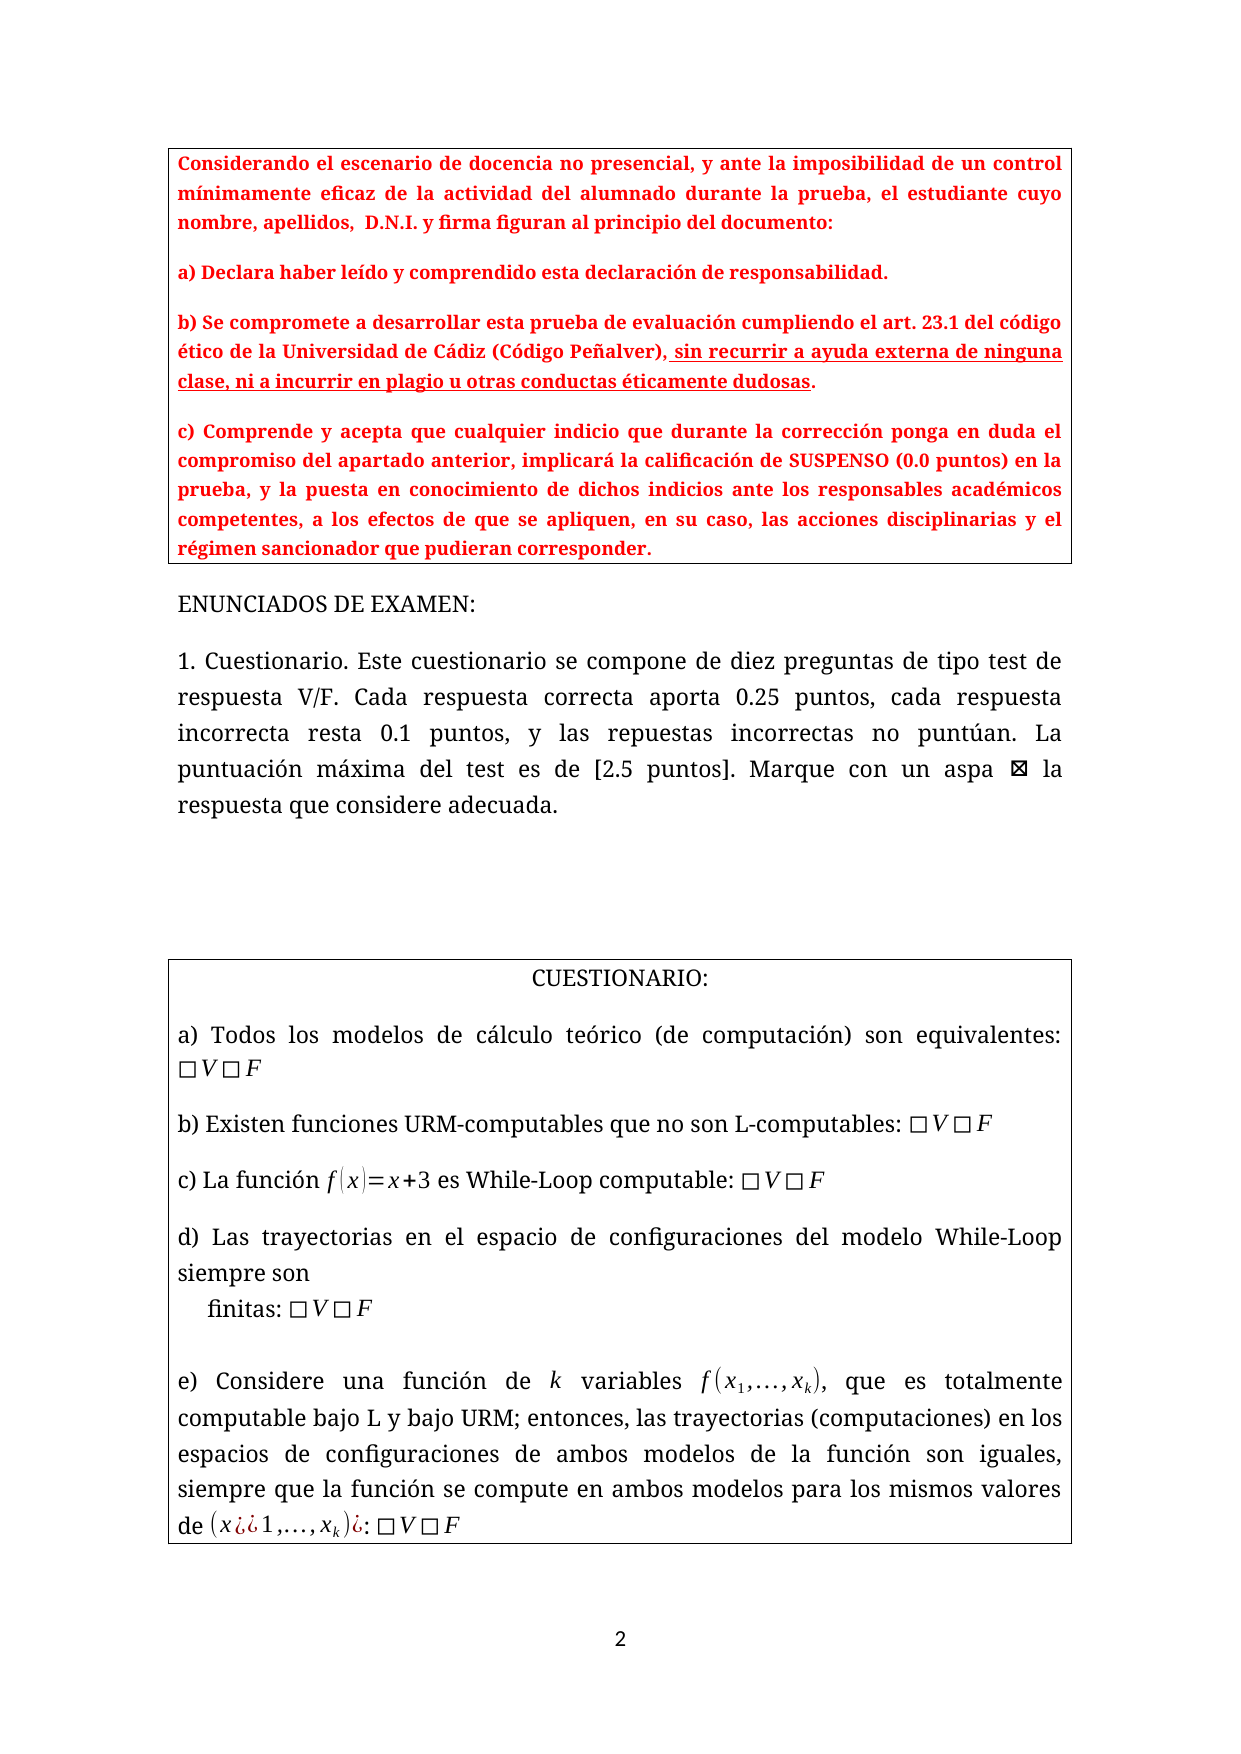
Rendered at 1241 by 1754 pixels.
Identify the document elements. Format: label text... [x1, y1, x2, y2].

text Considerando el escenario de docencia no presencial, y ante la imposibilidad de un control mínimamente eficaz de la actividad del alumnado durante la prueba, el estudiante cuyo nombre, apellidos, D.N.I. y firma figuran al principio del documento: [169, 149, 1071, 235]
text ENUNCIADOS DE EXAMEN: [177, 588, 1063, 620]
text b) Se compromete a desarrollar esta prueba de evaluación cumpliendo el art. 23.1 del código ético de la Universidad de Cádiz (Código Peñalver), sin recurrir a ayuda externa de ninguna clase, ni a incurrir en plagio u otras conductas éticamente dudosas. [169, 306, 1071, 393]
text e) Considere una función de variables , que es totalmente computable bajo L y bajo URM; entonces, las trayectorias (computaciones) en los espacios de configuraciones de ambos modelos de la función son iguales, siempre que la función se compute en ambos modelos para los mismos valores de : [169, 1362, 1071, 1543]
text a) Todos los modelos de cálculo teórico (de computación) son equivalentes: [169, 1016, 1071, 1083]
text 1. Cuestionario. Este cuestionario se compone de diez preguntas de tipo test de respuesta V/F. Cada respuesta correcta aporta 0.25 puntos, cada respuesta incorrecta resta 0.1 puntos, y las repuestas incorrectas no puntúan. La puntuación máxima del test es de [2.5 puntos]. Marque con un aspa la respuesta que considere adecuada. [177, 645, 1063, 820]
text finitas: [169, 1290, 1071, 1324]
text b) Existen funciones URM-computables que no son L-computables: [169, 1104, 1071, 1139]
text CUESTIONARIO: [169, 960, 1071, 994]
text c) La función es While-Loop computable: [169, 1161, 1071, 1196]
text c) Comprende y acepta que cualquier indicio que durante la corrección ponga en duda el compromiso del apartado anterior, implicará la calificación de SUSPENSO (0.0 puntos) en la prueba, y la puesta en conocimiento de dichos indicios ante los responsables académicos competentes, a los efectos de que se apliquen, en su caso, las acciones disciplinarias y el régimen sancionador que pudieran corresponder. [169, 415, 1071, 563]
text d) Las trayectorias en el espacio de configuraciones del modelo While-Loop siempre son [169, 1218, 1071, 1288]
text a) Declara haber leído y comprendido esta declaración de responsabilidad. [169, 256, 1071, 285]
